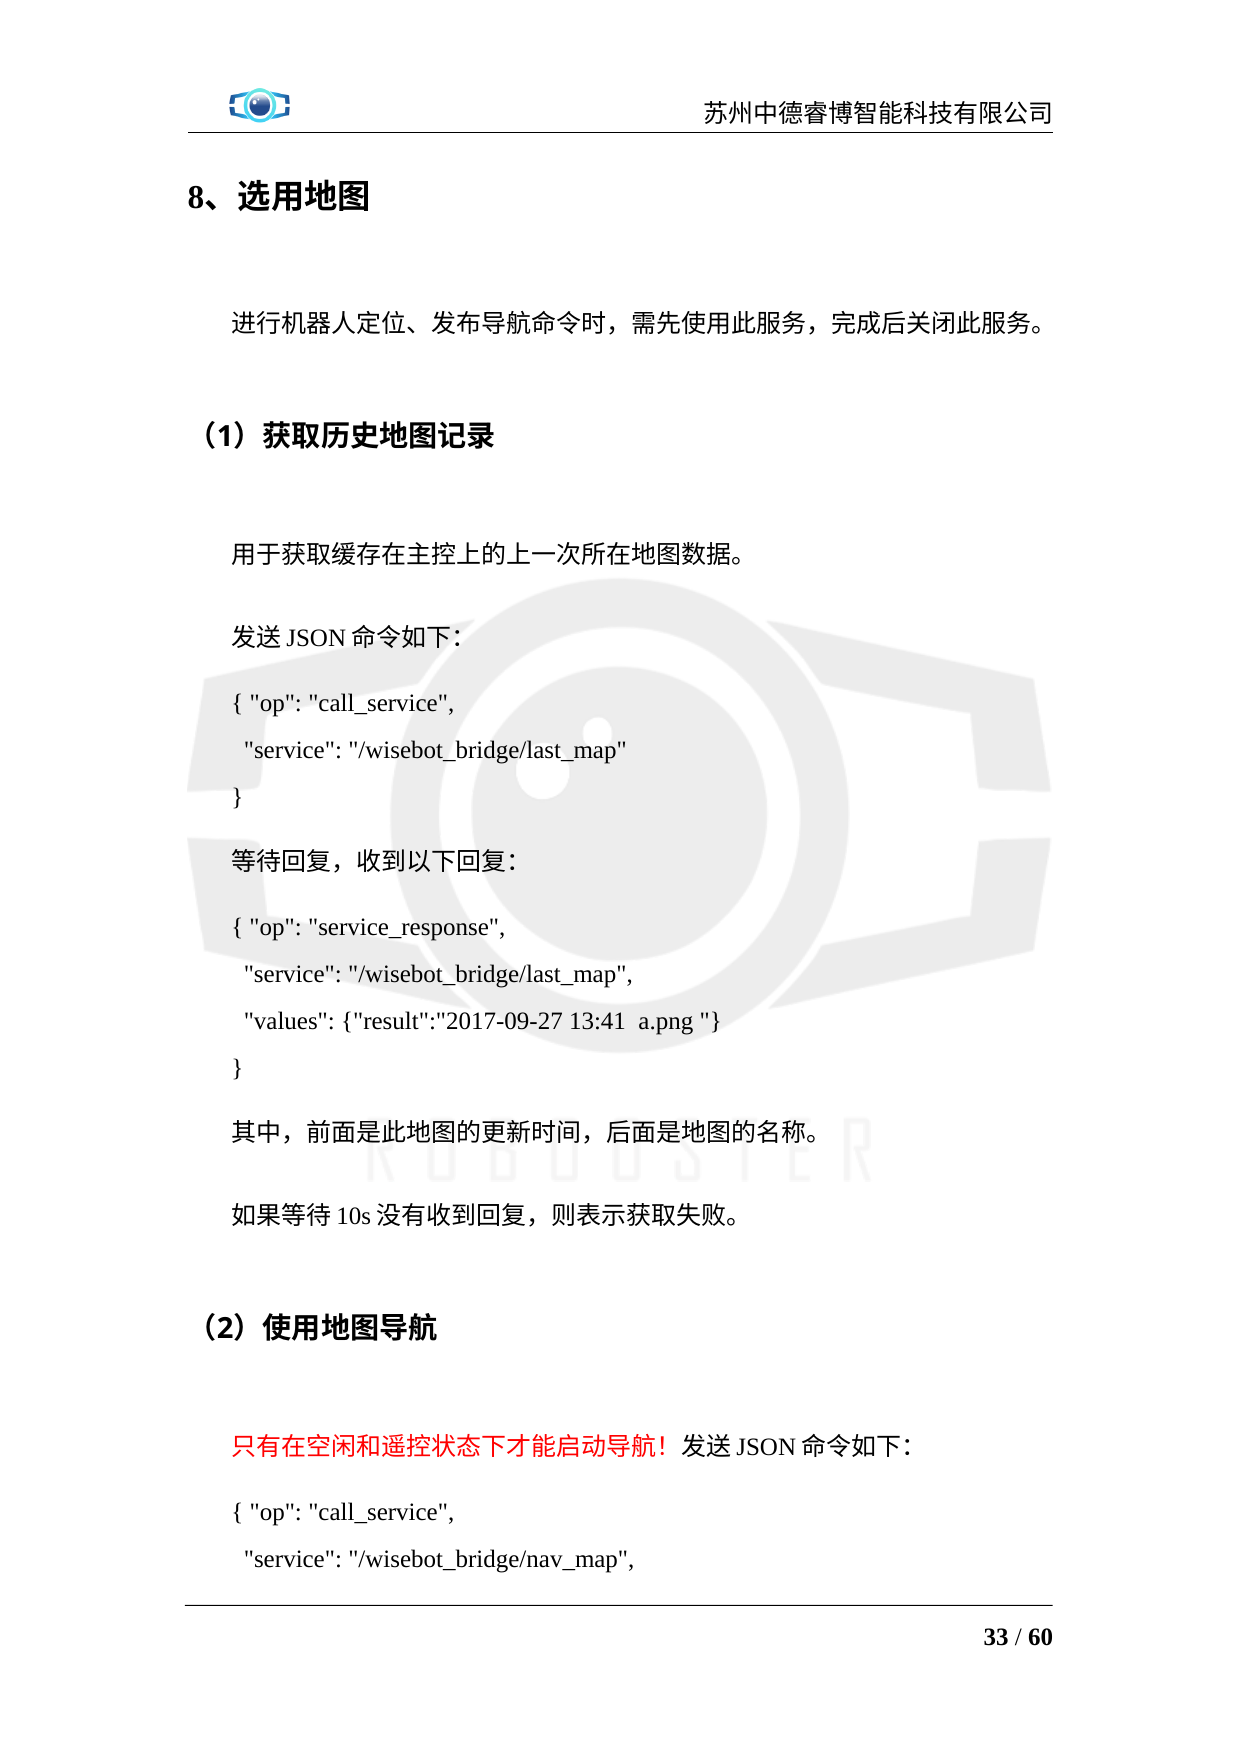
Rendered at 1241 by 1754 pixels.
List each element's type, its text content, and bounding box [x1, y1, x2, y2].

text "values": {"result":"2017-09-27 13:41 a.png "} [187, 1004, 1053, 1037]
text } [187, 1051, 1053, 1083]
text { "op": "call_service", [187, 1495, 1053, 1528]
text 发送JSON命令如下： [187, 603, 1053, 668]
text "service": "/wisebot_bridge/nav_map", [187, 1542, 1053, 1574]
text { "op": "call_service", [187, 687, 1053, 719]
picture [229, 88, 290, 123]
text 只有在空闲和遥控状态下才能启动导航！发送JSON命令如下： [187, 1412, 1053, 1477]
text 用于获取缓存在主控上的上一次所在地图数据。 [187, 520, 1053, 585]
text 等待回复，收到以下回复： [187, 827, 1053, 892]
text 如果等待10s没有收到回复，则表示获取失败。 [187, 1181, 1053, 1246]
text "service": "/wisebot_bridge/last_map", [187, 957, 1053, 990]
text "service": "/wisebot_bridge/last_map" [187, 733, 1053, 766]
subtitle （2）使用地图导航 [187, 1293, 1053, 1358]
subtitle （1）获取历史地图记录 [187, 401, 1053, 466]
subtitle 8、选用地图 [187, 162, 1053, 227]
text } [187, 780, 1053, 813]
text { "op": "service_response", [187, 910, 1053, 943]
text 进行机器人定位、发布导航命令时，需先使用此服务，完成后关闭此服务。 [187, 289, 1053, 354]
text 其中，前面是此地图的更新时间，后面是地图的名称。 [187, 1098, 1053, 1163]
